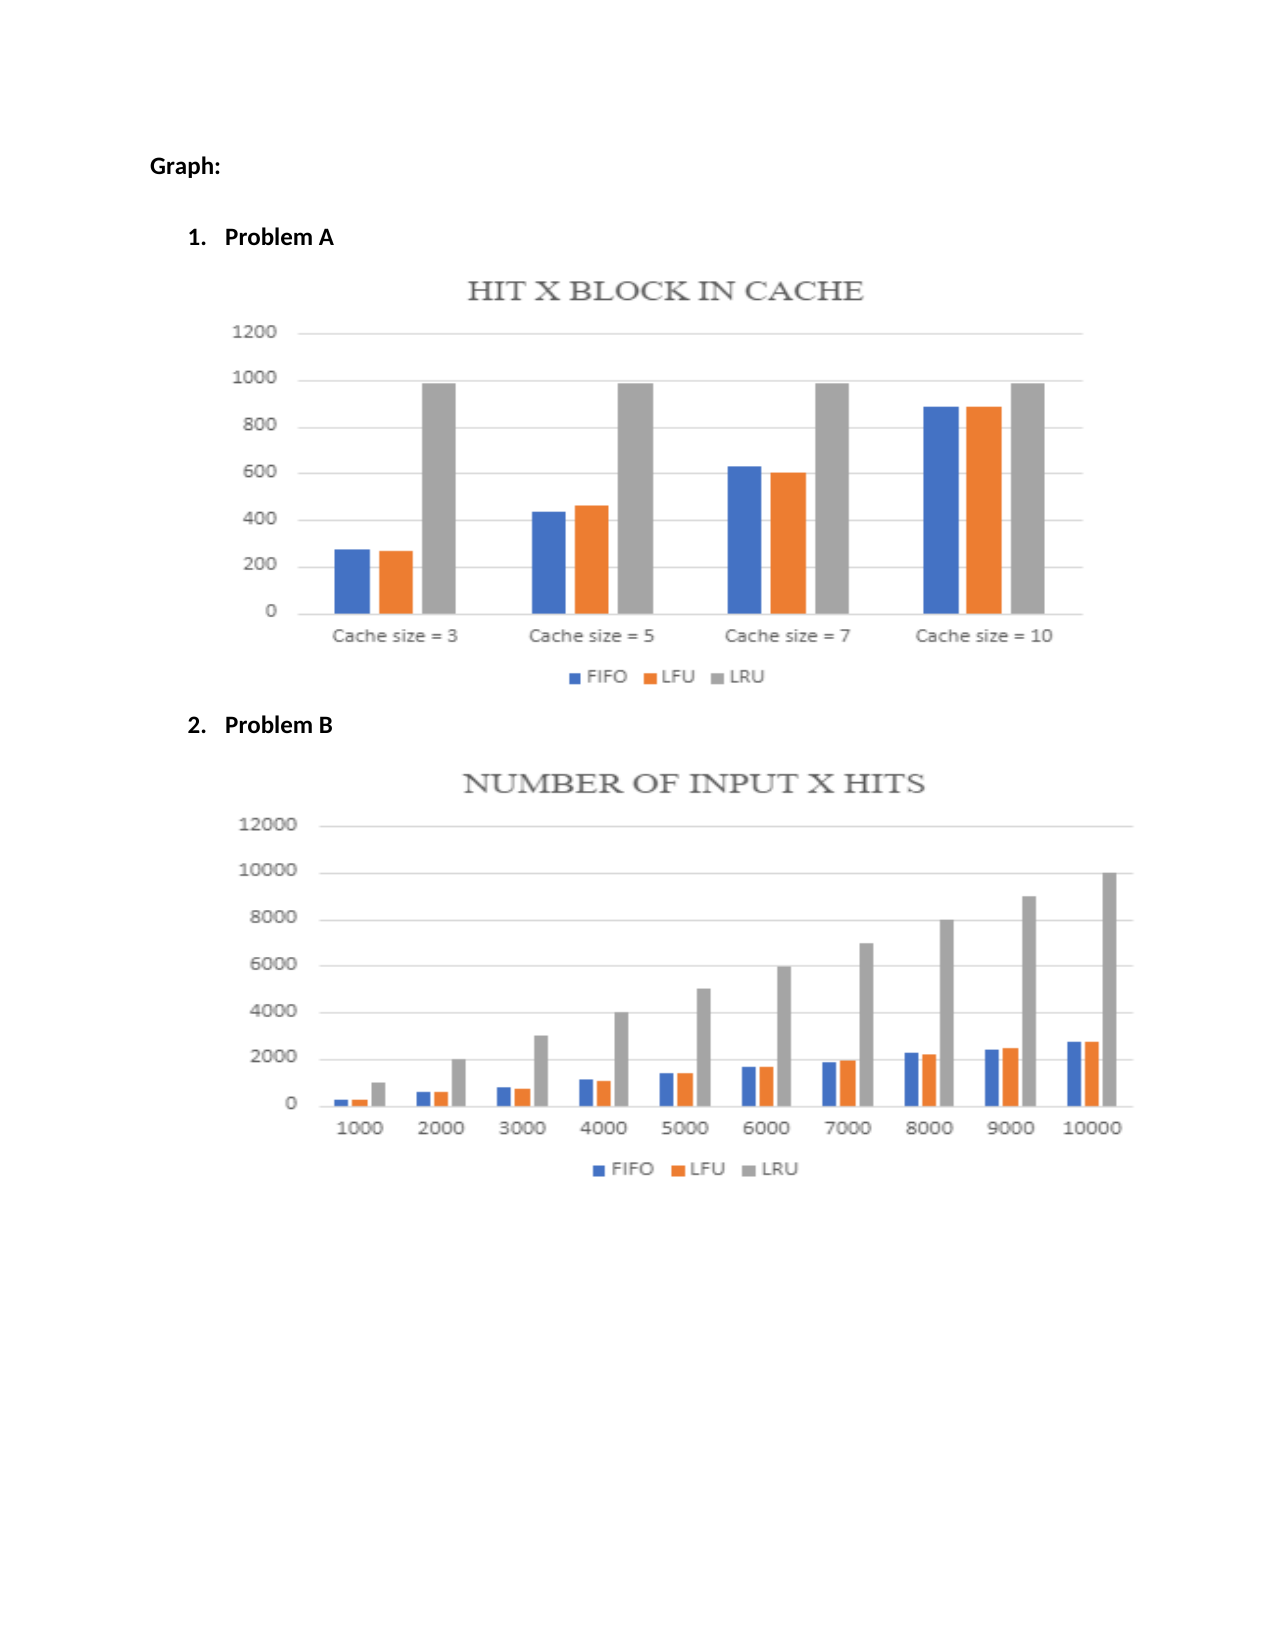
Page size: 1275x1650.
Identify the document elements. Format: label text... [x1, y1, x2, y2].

list Problem A [187, 221, 1125, 251]
picture [225, 266, 1099, 697]
text Graph: [150, 150, 1125, 181]
list Problem B [187, 709, 1125, 740]
picture [225, 755, 1158, 1194]
